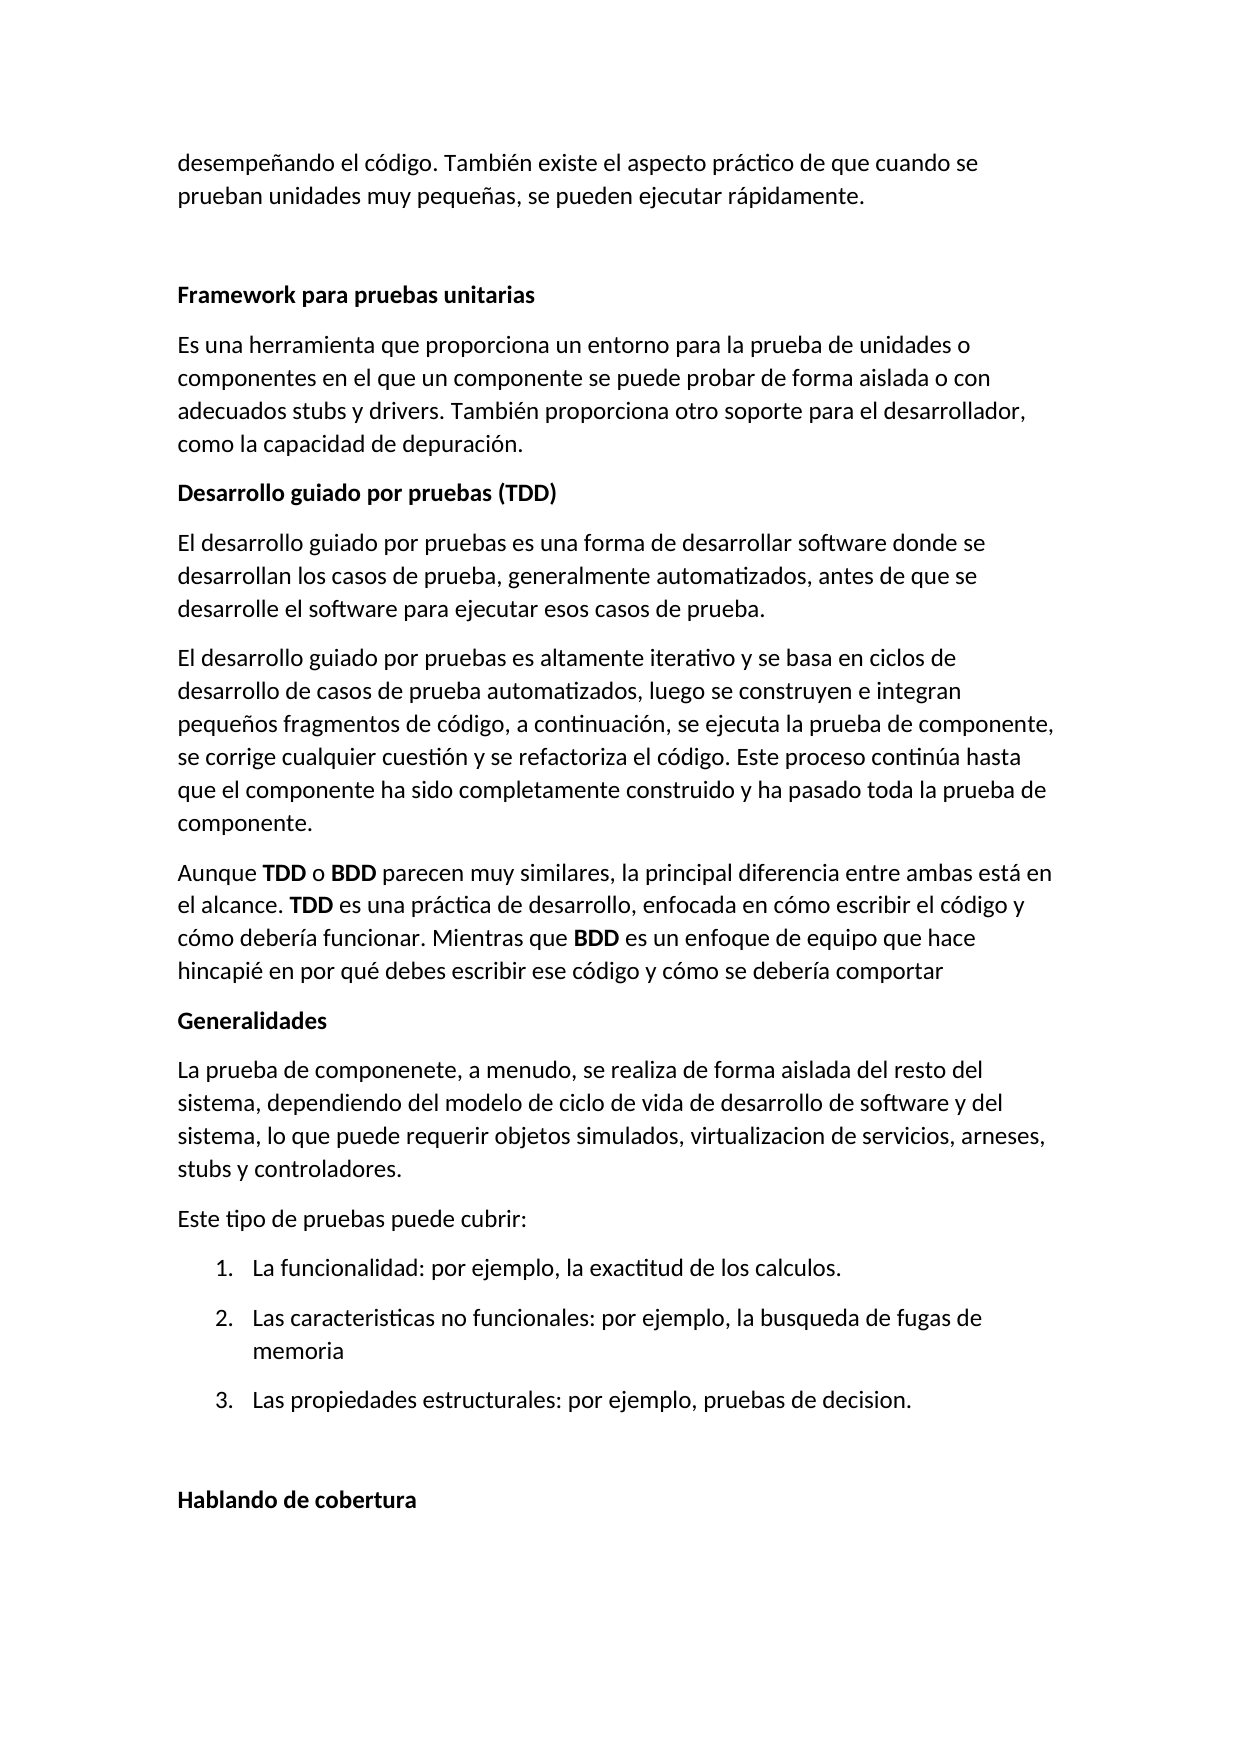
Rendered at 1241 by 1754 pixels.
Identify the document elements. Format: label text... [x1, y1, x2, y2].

list La funcionalidad: por ejemplo, la exactitud de los calculos. [215, 1253, 1063, 1283]
list Las propiedades estructurales: por ejemplo, pruebas de decision. [215, 1385, 1063, 1415]
text Framework para pruebas unitarias [177, 280, 1063, 310]
text Hablando de cobertura [177, 1484, 1063, 1514]
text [177, 148, 1063, 211]
text El desarrollo guiado por pruebas es altamente iterativo y se basa en ciclos de desarrollo de casos de prueba automatizados, luego se construyen e integran pequeños fragmentos de código, a continuación, se ejecuta la prueba de componente, se corrige cualquier cuestión y se refactoriza el código. Este proceso continúa hasta que el componente ha sido completamente construido y ha pasado toda la prueba de componente. [177, 643, 1063, 838]
text La prueba de componenete, a menudo, se realiza de forma aislada del resto del sistema, dependiendo del modelo de ciclo de vida de desarrollo de software y del sistema, lo que puede requerir objetos simulados, virtualizacion de servicios, arneses, stubs y controladores. [177, 1055, 1063, 1184]
text Este tipo de pruebas puede cubrir: [177, 1203, 1063, 1233]
text El desarrollo guiado por pruebas es una forma de desarrollar software donde se desarrollan los casos de prueba, generalmente automatizados, antes de que se desarrolle el software para ejecutar esos casos de prueba. [177, 527, 1063, 623]
list Las caracteristicas no funcionales: por ejemplo, la busqueda de fugas de memoria [215, 1302, 1063, 1366]
text Es una herramienta que proporciona un entorno para la prueba de unidades o componentes en el que un componente se puede probar de forma aislada o con adecuados stubs y drivers. También proporciona otro soporte para el desarrollador, como la capacidad de depuración. [177, 329, 1063, 458]
text Generalidades [177, 1005, 1063, 1036]
text Desarrollo guiado por pruebas (TDD) [177, 478, 1063, 508]
text Aunque TDD o BDD parecen muy similares, la principal diferencia entre ambas está en el alcance. TDD es una práctica de desarrollo, enfocada en cómo escribir el código y cómo debería funcionar. Mientras que BDD es un enfoque de equipo que hace hincapié en por qué debes escribir ese código y cómo se debería comportar [177, 857, 1063, 986]
